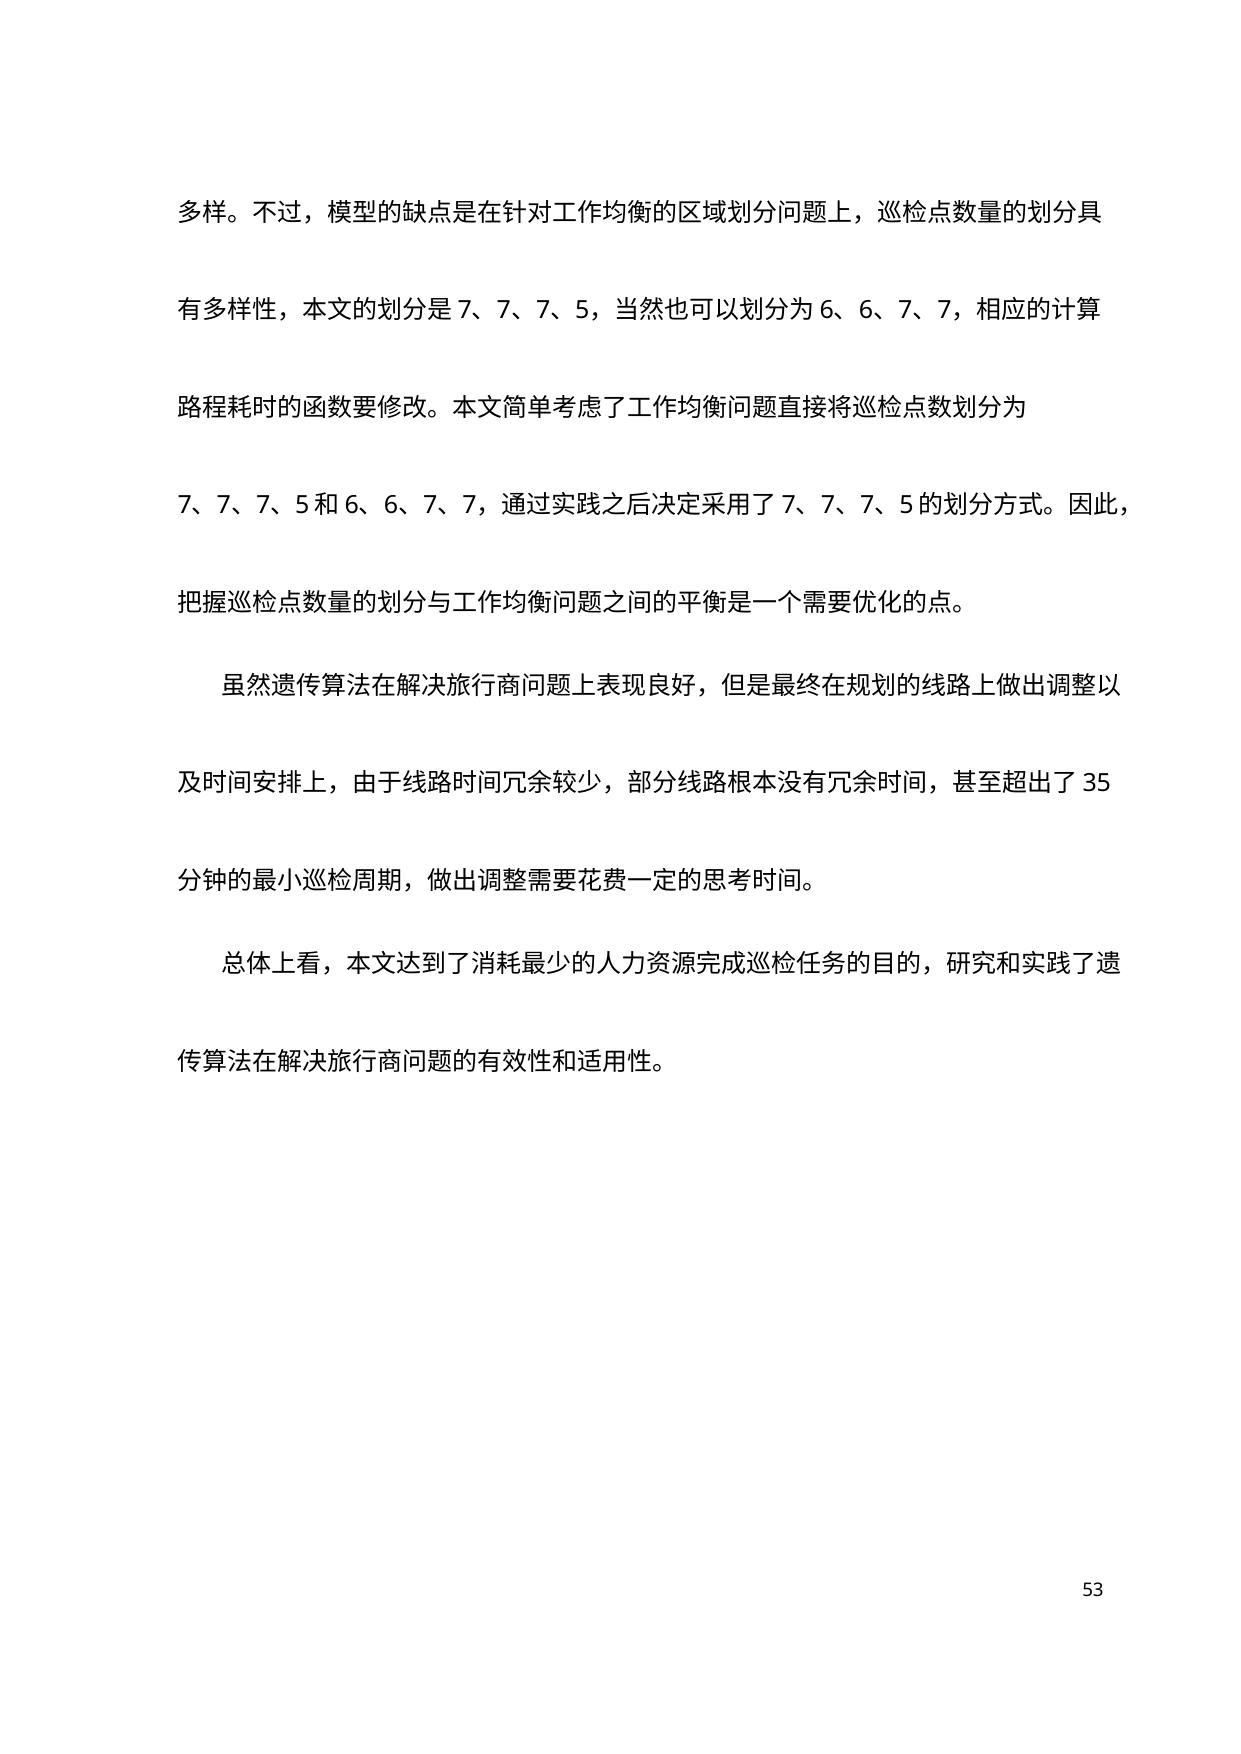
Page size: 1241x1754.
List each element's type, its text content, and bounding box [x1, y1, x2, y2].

text 总体上看，本文达到了消耗最少的人力资源完成巡检任务的目的，研究和实践了遗传算法在解决旅行商问题的有效性和适用性。 [177, 929, 1122, 1092]
text 虽然遗传算法在解决旅行商问题上表现良好，但是最终在规划的线路上做出调整以及时间安排上，由于线路时间冗余较少，部分线路根本没有冗余时间，甚至超出了35分钟的最小巡检周期，做出调整需要花费一定的思考时间。 [177, 651, 1122, 911]
